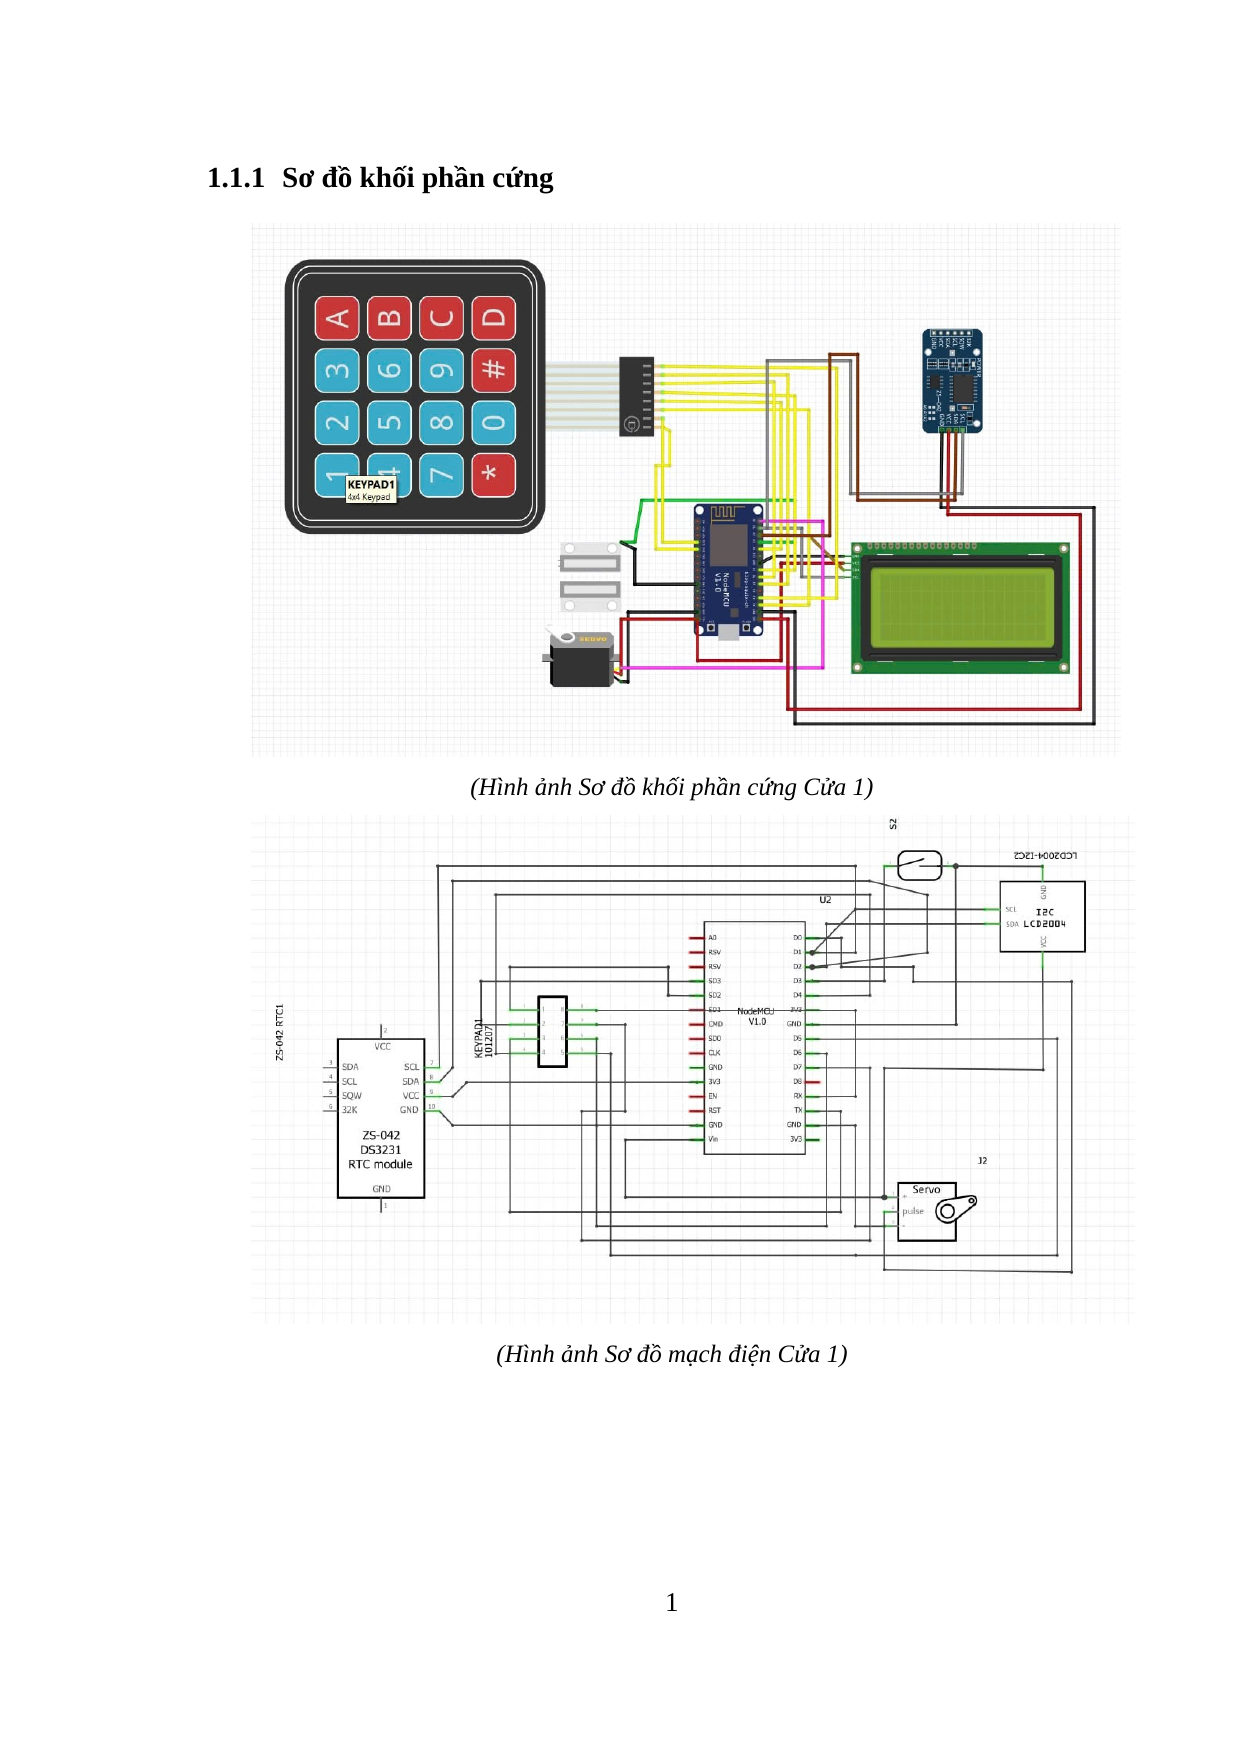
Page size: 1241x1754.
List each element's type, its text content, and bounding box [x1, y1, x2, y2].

text (Hình ảnh Sơ đồ mạch điện Cửa 1) [207, 1339, 1092, 1368]
subtitle Sơ đồ khối phần cứng [207, 160, 1092, 194]
picture [251, 815, 1136, 1324]
picture [251, 223, 1121, 757]
text (Hình ảnh Sơ đồ khối phần cứng Cửa 1) [207, 772, 1092, 801]
